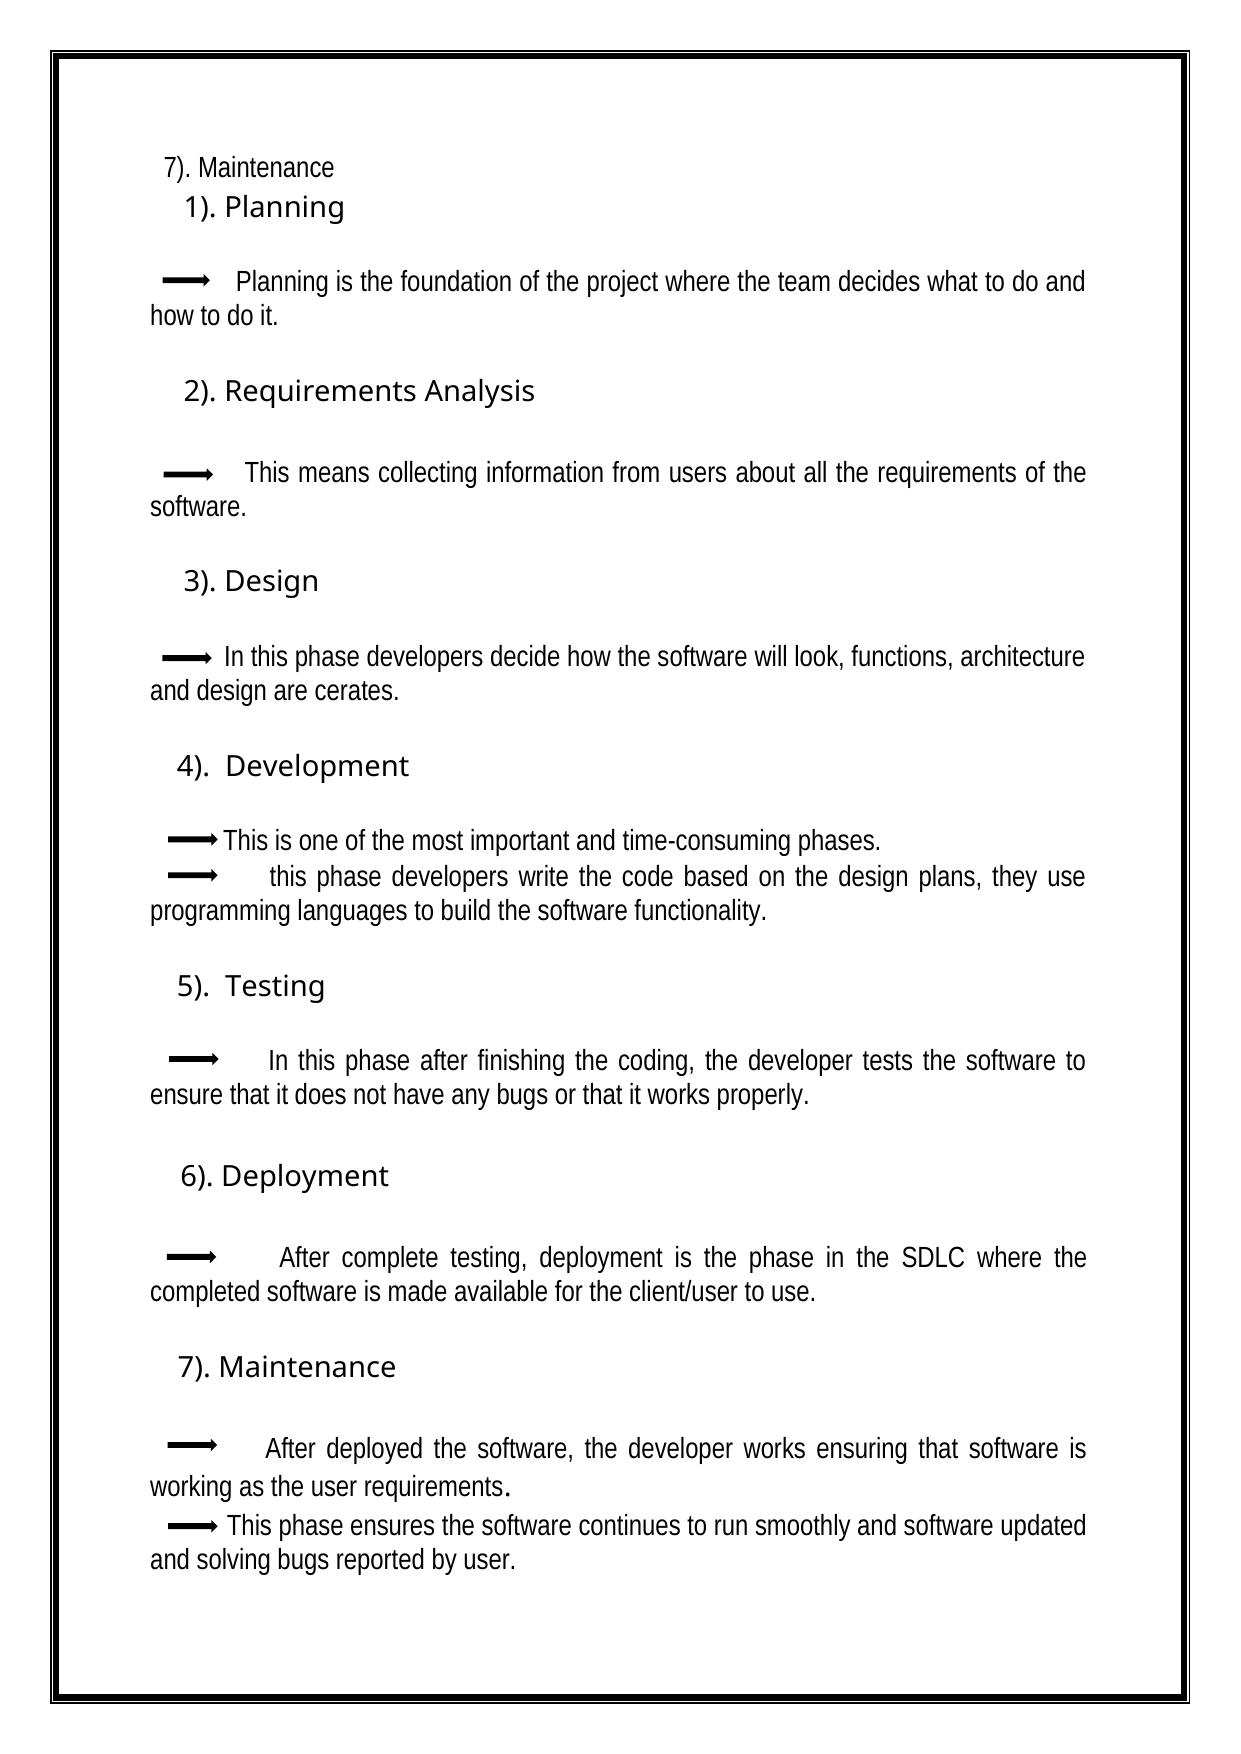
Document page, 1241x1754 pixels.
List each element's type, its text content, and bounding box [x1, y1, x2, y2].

text This is one of the most important and time-consuming phases. [150, 823, 1089, 857]
text This phase ensures the software continues to run smoothly and software updated and solving bugs reported by user. [150, 1508, 1089, 1576]
text In this phase after finishing the coding, the developer tests the software to ensure that it does not have any bugs or that it works properly. [150, 1043, 1089, 1111]
text After deployed the software, the developer works ensuring that software is working as the user requirements. [150, 1431, 1089, 1505]
text 1). Planning [150, 186, 1089, 226]
text 3). Design [150, 561, 1089, 600]
text This means collecting information from users about all the requirements of the software. [150, 455, 1089, 522]
text 7). Maintenance [150, 150, 1089, 183]
text Planning is the foundation of the project where the team decides what to do and how to do it. [150, 264, 1089, 332]
text In this phase developers decide how the software will look, functions, architecture and design are cerates. [150, 639, 1089, 707]
text this phase developers write the code based on the design plans, they use programming languages to build the software functionality. [150, 859, 1089, 927]
text 5). Testing [150, 965, 1089, 1005]
text 2). Requirements Analysis [150, 370, 1089, 410]
text 7). Maintenance [150, 1346, 1089, 1386]
text 4). Development [150, 745, 1089, 785]
text After complete testing, deployment is the phase in the SDLC where the completed software is made available for the client/user to use. [150, 1240, 1089, 1308]
text 6). Deployment [150, 1156, 1089, 1195]
